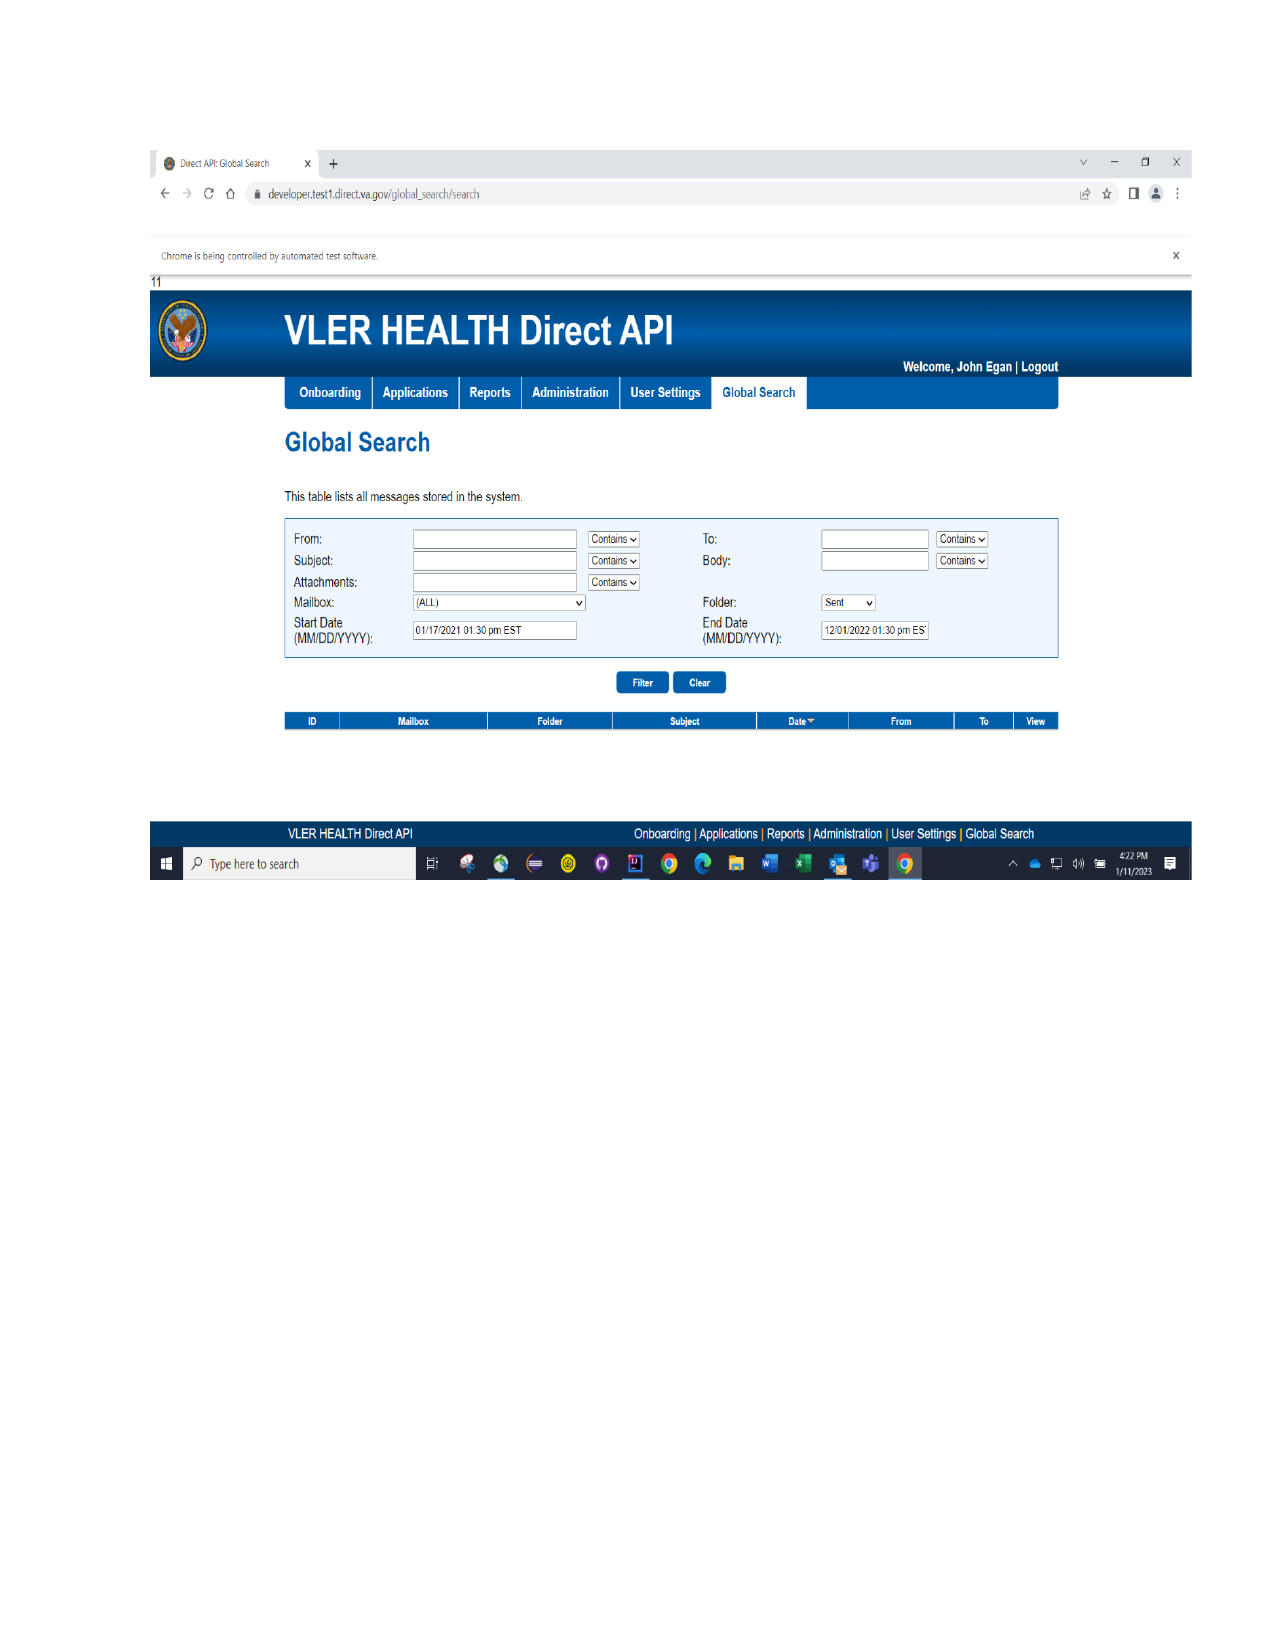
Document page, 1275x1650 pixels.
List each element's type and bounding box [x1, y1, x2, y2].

picture [150, 150, 1192, 880]
